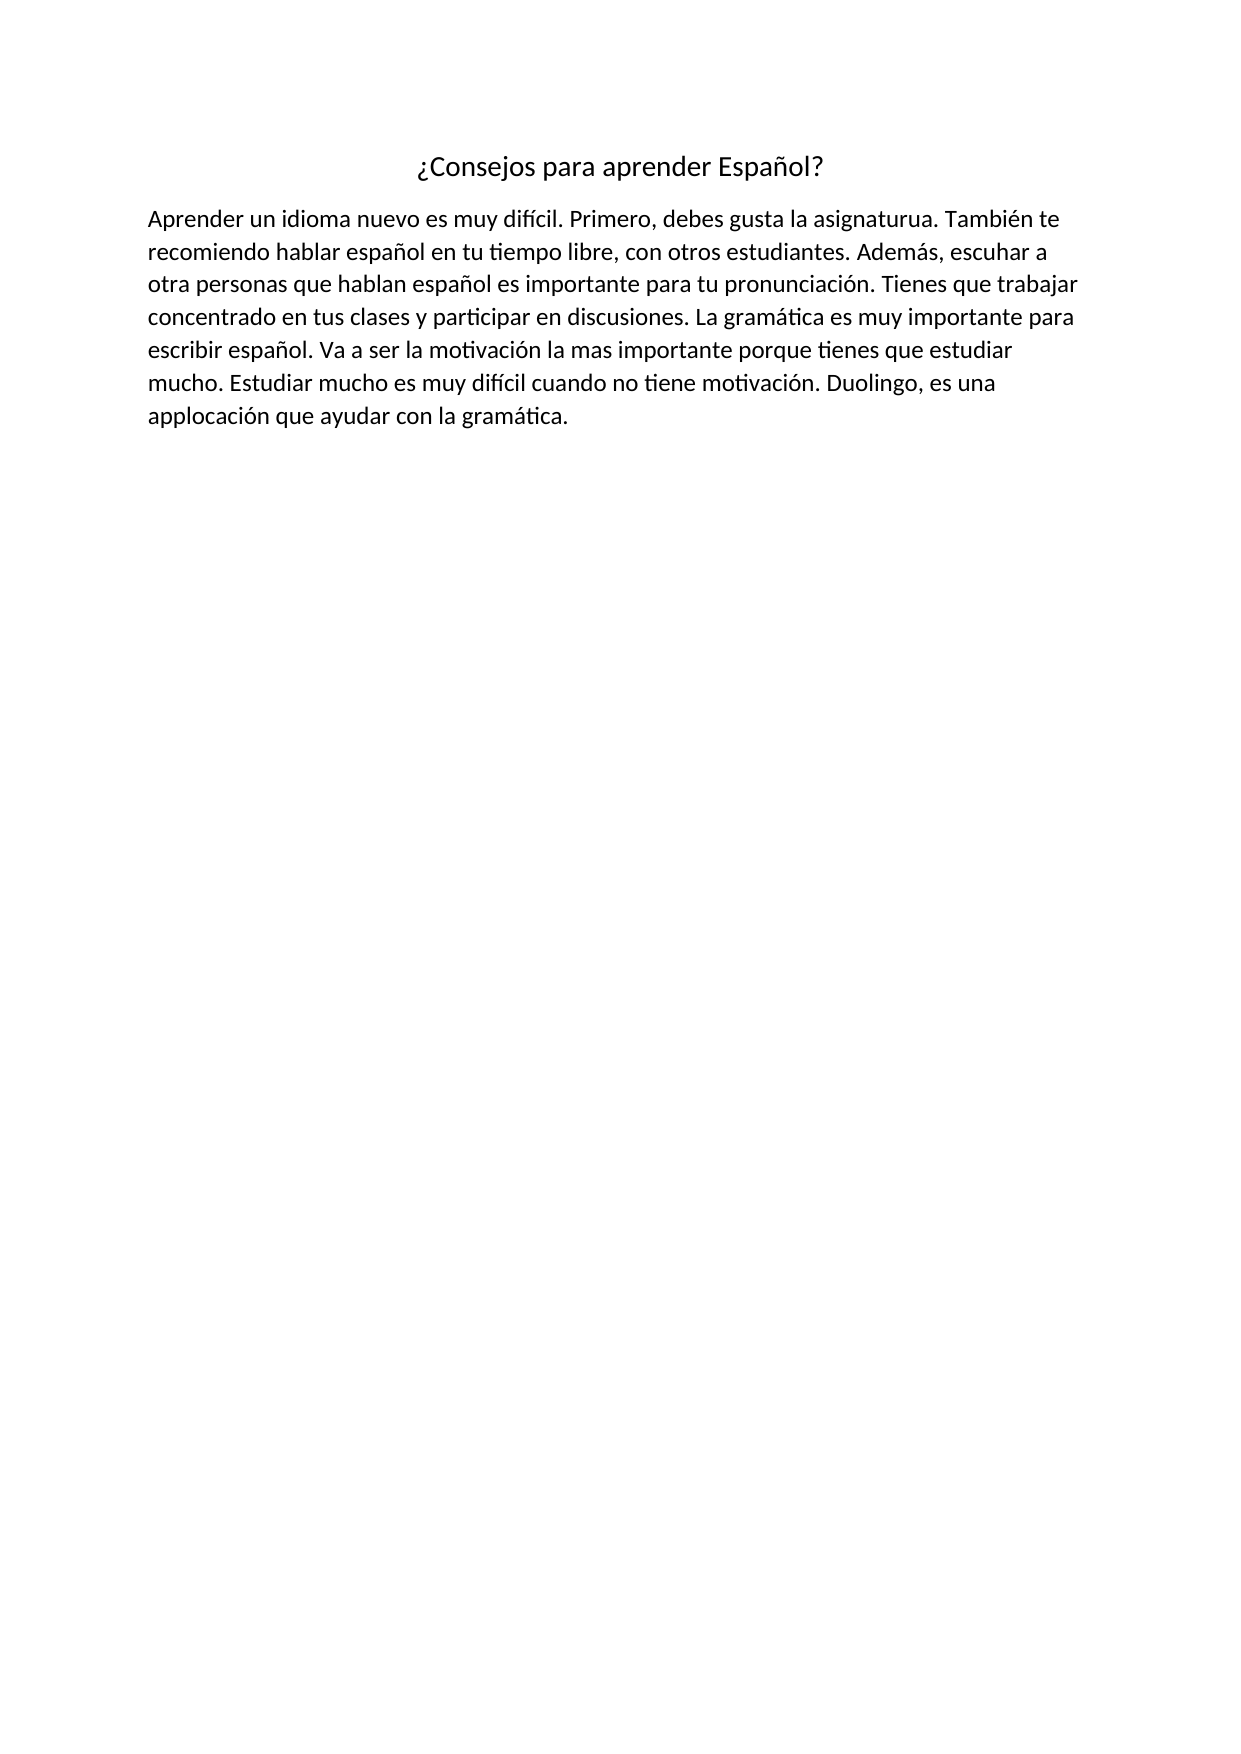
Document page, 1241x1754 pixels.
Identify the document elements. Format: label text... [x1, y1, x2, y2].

text ¿Consejos para aprender Español? [148, 148, 1093, 183]
text Aprender un idioma nuevo es muy difícil. Primero, debes gusta la asignaturua. También te recomiendo hablar español en tu tiempo libre, con otros estudiantes. Además, escuhar a otra personas que hablan español es importante para tu pronunciación. Tienes que trabajar concentrado en tus clases y participar en discusiones. La gramática es muy importante para escribir español. Va a ser la motivación la mas importante porque tienes que estudiar mucho. Estudiar mucho es muy difícil cuando no tiene motivación. Duolingo, es una applocación que ayudar con la gramática. [148, 203, 1093, 431]
